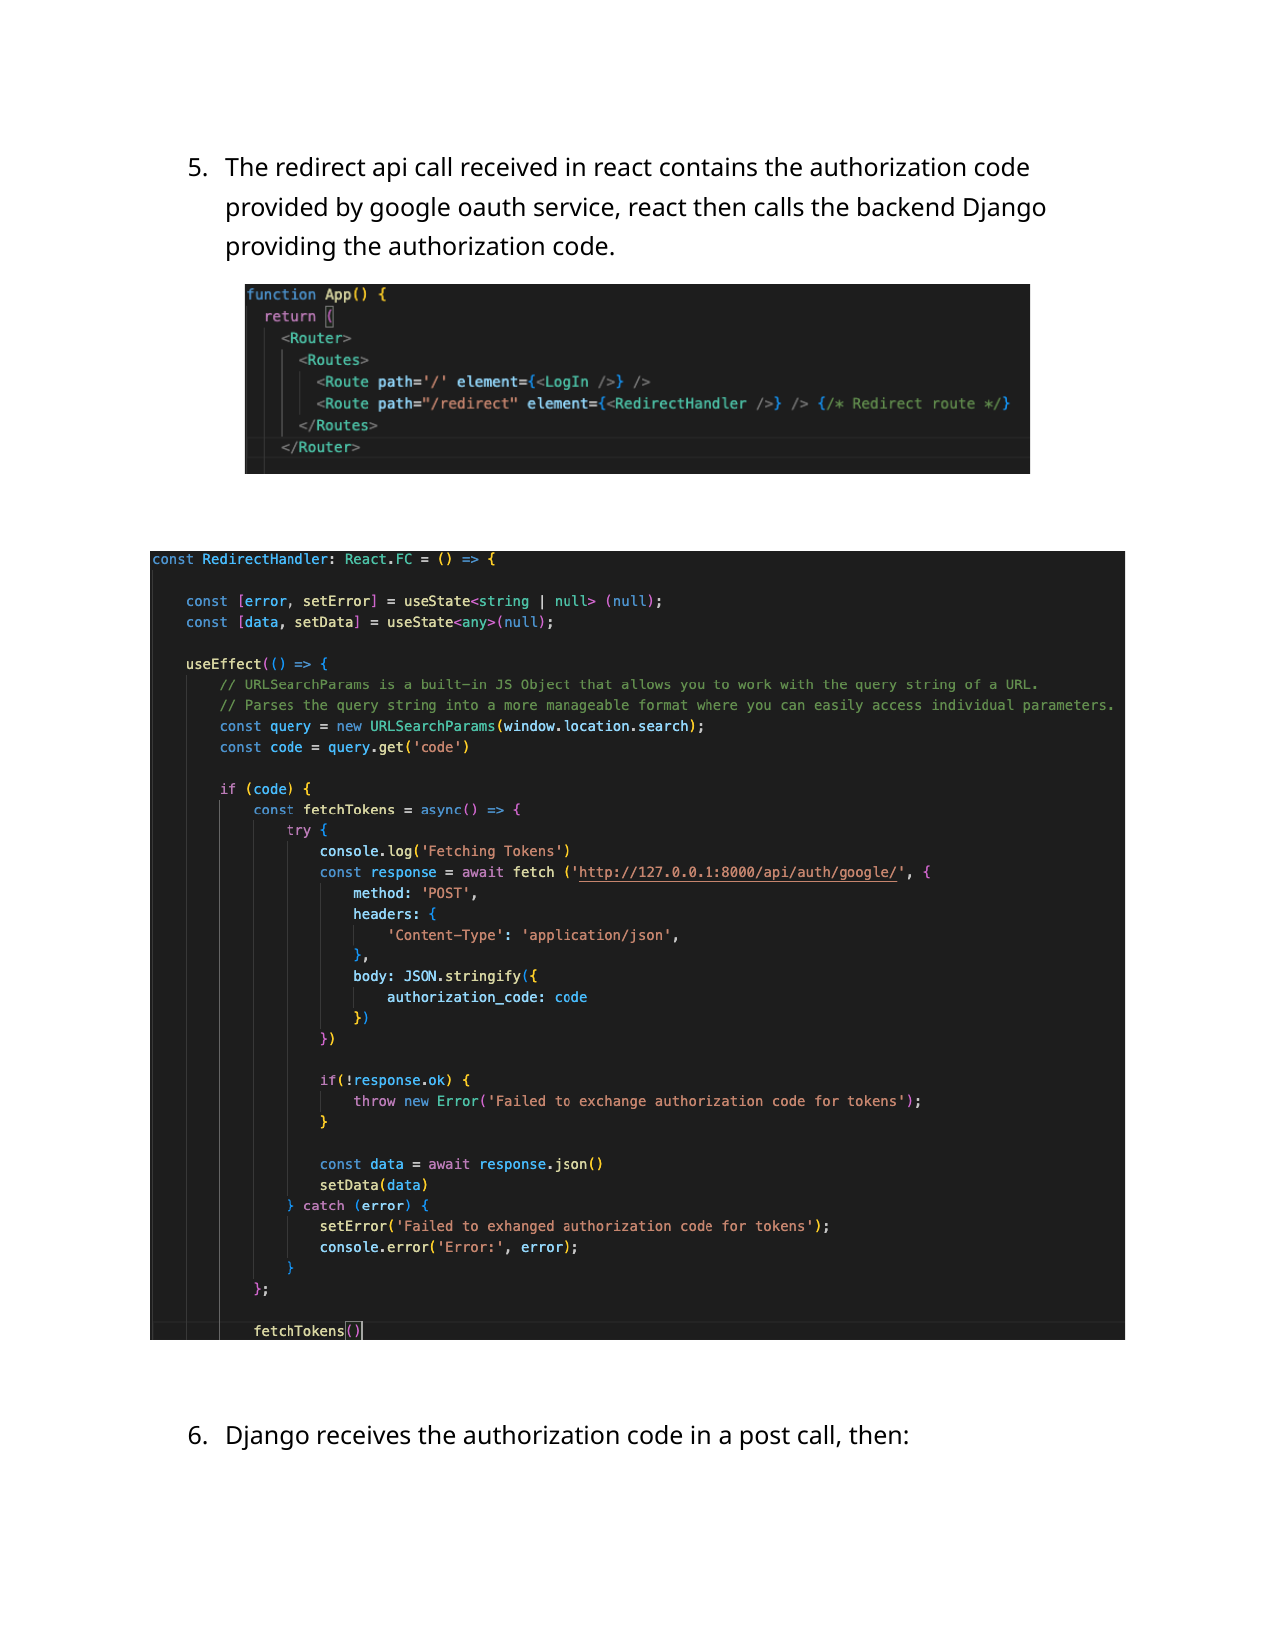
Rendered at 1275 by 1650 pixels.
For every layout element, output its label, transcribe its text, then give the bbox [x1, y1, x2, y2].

list Django receives the authorization code in a post call, then: [187, 1417, 1125, 1451]
list The redirect api call received in react contains the authorization code provided by google oauth service, react then calls the backend Django providing the authorization code. [187, 150, 1125, 262]
picture [150, 551, 1125, 1340]
picture [244, 284, 1031, 474]
